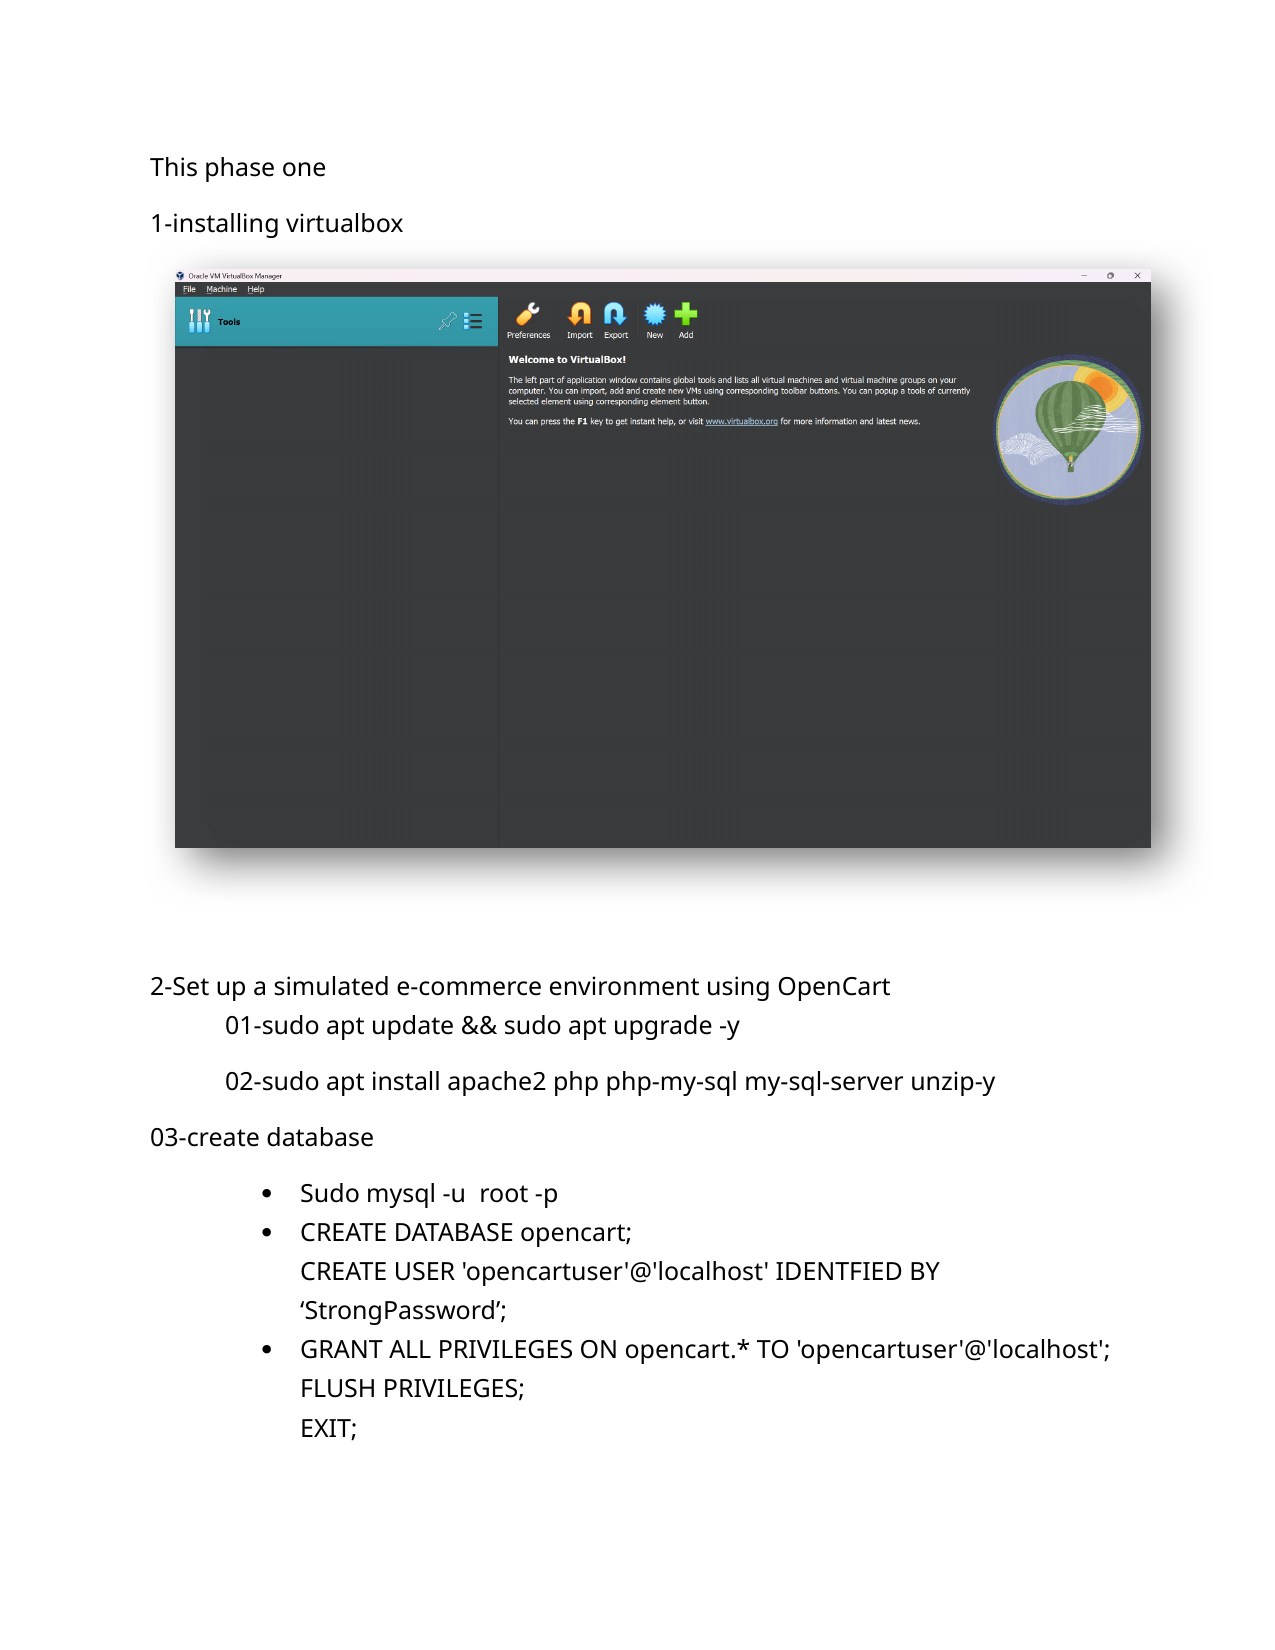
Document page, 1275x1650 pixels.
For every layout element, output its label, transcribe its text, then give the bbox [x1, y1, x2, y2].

picture [175, 269, 1151, 848]
text This phase one [150, 150, 1125, 184]
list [262, 1332, 1125, 1483]
list Sudo mysql -u root -p [262, 1175, 1125, 1209]
list CREATE DATABASE opencart; CREATE USER 'opencartuser'@'localhost' IDENTFIED BY ‘StrongPassword’; [262, 1214, 1125, 1327]
text 03-create database [150, 1119, 1125, 1153]
text 02-sudo apt install apache2 php php-my-sql my-sql-server unzip-y [150, 1063, 1125, 1098]
text 2-Set up a simulated e-commerce environment using OpenCart 01-sudo apt update && sudo apt upgrade -y [150, 968, 1125, 1042]
